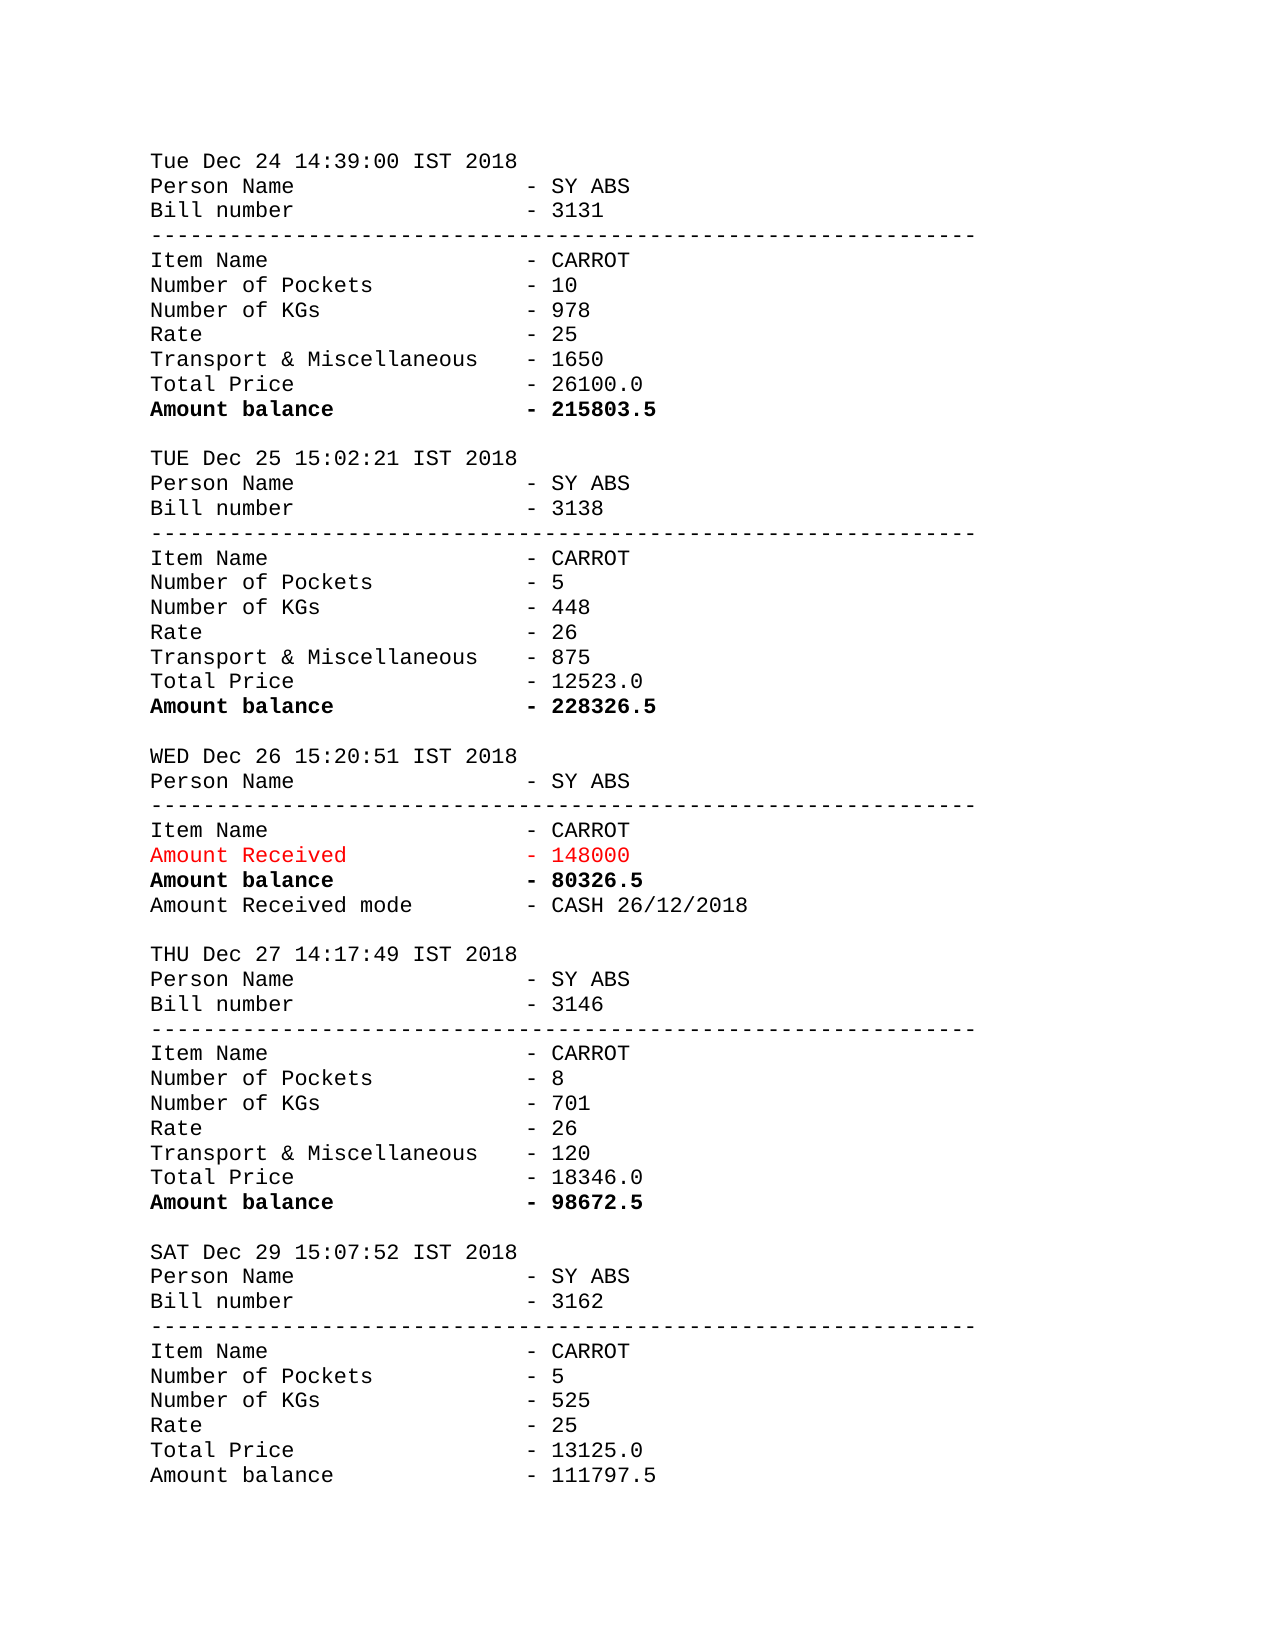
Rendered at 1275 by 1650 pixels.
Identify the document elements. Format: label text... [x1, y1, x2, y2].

text Number of KGs - 525 [150, 1389, 1125, 1414]
text Rate - 25 [150, 323, 1125, 348]
text Tue Dec 24 14:39:00 IST 2018 [150, 150, 1125, 175]
text Bill number - 3162 [150, 1290, 1125, 1315]
text Total Price - 18346.0 [150, 1166, 1125, 1191]
text Bill number - 3138 [150, 497, 1125, 522]
text Total Price - 26100.0 [150, 373, 1125, 398]
text TUE Dec 25 15:02:21 IST 2018 [150, 447, 1125, 472]
text Item Name - CARROT [150, 819, 1125, 844]
text Total Price - 13125.0 [150, 1439, 1125, 1464]
text --------------------------------------------------------------- [150, 1018, 1125, 1042]
text Number of KGs - 701 [150, 1092, 1125, 1117]
text Person Name - SY ABS [150, 1266, 1125, 1290]
text SAT Dec 29 15:07:52 IST 2018 [150, 1241, 1125, 1266]
text Person Name - SY ABS [150, 770, 1125, 794]
text Amount balance - 98672.5 [150, 1191, 1125, 1216]
text Amount balance - 228326.5 [150, 695, 1125, 720]
text Number of Pockets - 5 [150, 571, 1125, 596]
text Rate - 25 [150, 1414, 1125, 1439]
text Person Name - SY ABS [150, 968, 1125, 993]
text Total Price - 12523.0 [150, 671, 1125, 695]
text Amount balance - 80326.5 [150, 869, 1125, 894]
text Rate - 26 [150, 621, 1125, 646]
text Item Name - CARROT [150, 249, 1125, 274]
text Amount Received - 148000 [150, 844, 1125, 869]
text --------------------------------------------------------------- [150, 224, 1125, 249]
text Bill number - 3146 [150, 993, 1125, 1018]
text --------------------------------------------------------------- [150, 522, 1125, 547]
text Number of Pockets - 8 [150, 1067, 1125, 1092]
text Item Name - CARROT [150, 1042, 1125, 1067]
text Transport & Miscellaneous - 875 [150, 646, 1125, 671]
text Item Name - CARROT [150, 1340, 1125, 1365]
text THU Dec 27 14:17:49 IST 2018 [150, 943, 1125, 968]
text Number of Pockets - 5 [150, 1365, 1125, 1389]
text Number of KGs - 448 [150, 596, 1125, 621]
text Amount balance - 111797.5 [150, 1464, 1125, 1489]
text Amount balance - 215803.5 [150, 398, 1125, 423]
text Amount Received mode - CASH 26/12/2018 [150, 894, 1125, 918]
text Number of KGs - 978 [150, 299, 1125, 323]
text Person Name - SY ABS [150, 175, 1125, 199]
text Transport & Miscellaneous - 1650 [150, 348, 1125, 373]
text WED Dec 26 15:20:51 IST 2018 [150, 745, 1125, 770]
text Item Name - CARROT [150, 547, 1125, 571]
text Transport & Miscellaneous - 120 [150, 1142, 1125, 1166]
text --------------------------------------------------------------- [150, 1315, 1125, 1340]
text Rate - 26 [150, 1117, 1125, 1142]
text Bill number - 3131 [150, 199, 1125, 224]
text Number of Pockets - 10 [150, 274, 1125, 299]
text --------------------------------------------------------------- [150, 794, 1125, 819]
text Person Name - SY ABS [150, 472, 1125, 497]
